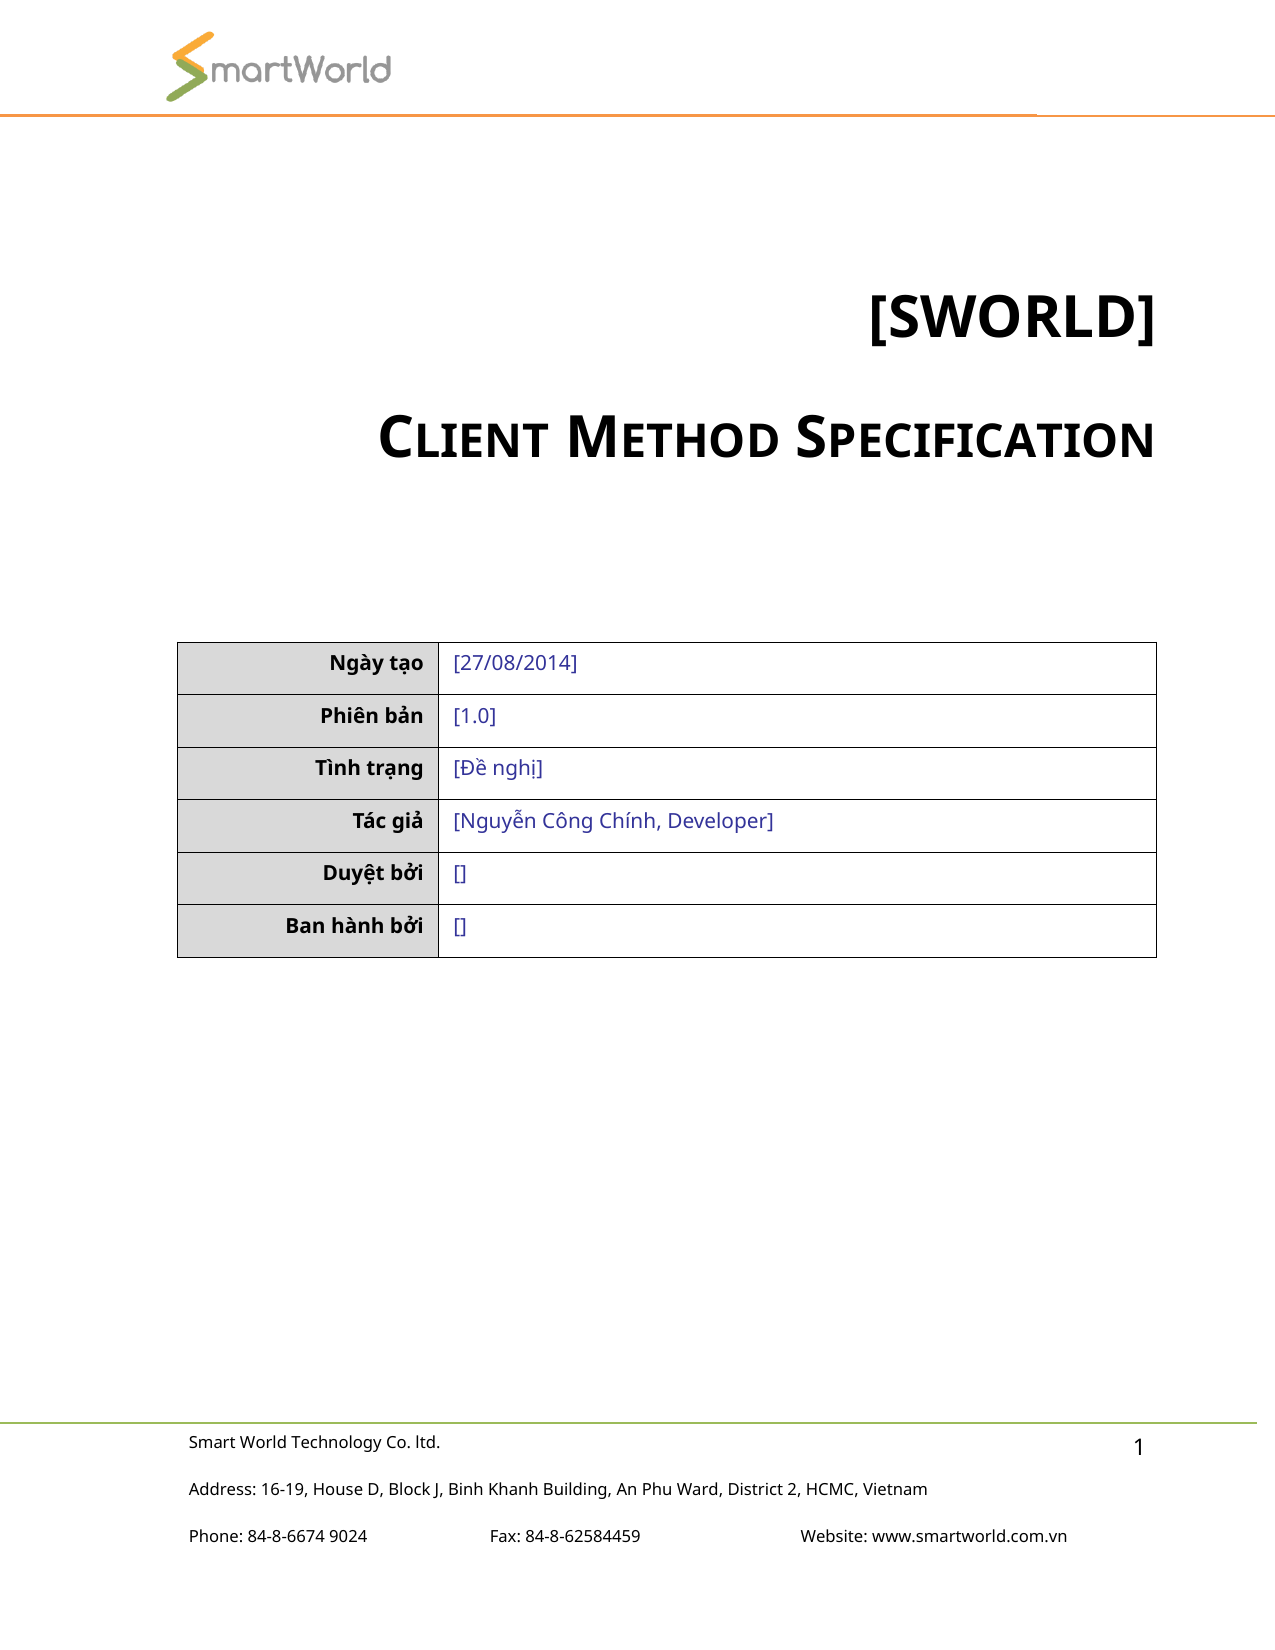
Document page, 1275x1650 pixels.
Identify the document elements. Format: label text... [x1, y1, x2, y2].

table_cell [1.0] [439, 695, 1156, 747]
table_cell [] [439, 853, 1156, 904]
text [SWORLD] [177, 276, 1157, 355]
picture [162, 28, 394, 105]
table_cell [Đề nghị] [439, 748, 1156, 799]
text Client Method Specification [177, 395, 1157, 474]
table_cell Ban hành bởi [178, 905, 438, 957]
table_cell [] [439, 905, 1156, 957]
table_cell [Nguyễn Công Chính, Developer] [439, 800, 1156, 852]
table_header Ngày tạo [178, 643, 438, 694]
table_cell Tình trạng [178, 748, 438, 799]
table_cell Phiên bản [178, 695, 438, 747]
table_cell Tác giả [178, 800, 438, 852]
table_header [27/08/2014] [439, 643, 1156, 694]
table_cell Duyệt bởi [178, 853, 438, 904]
